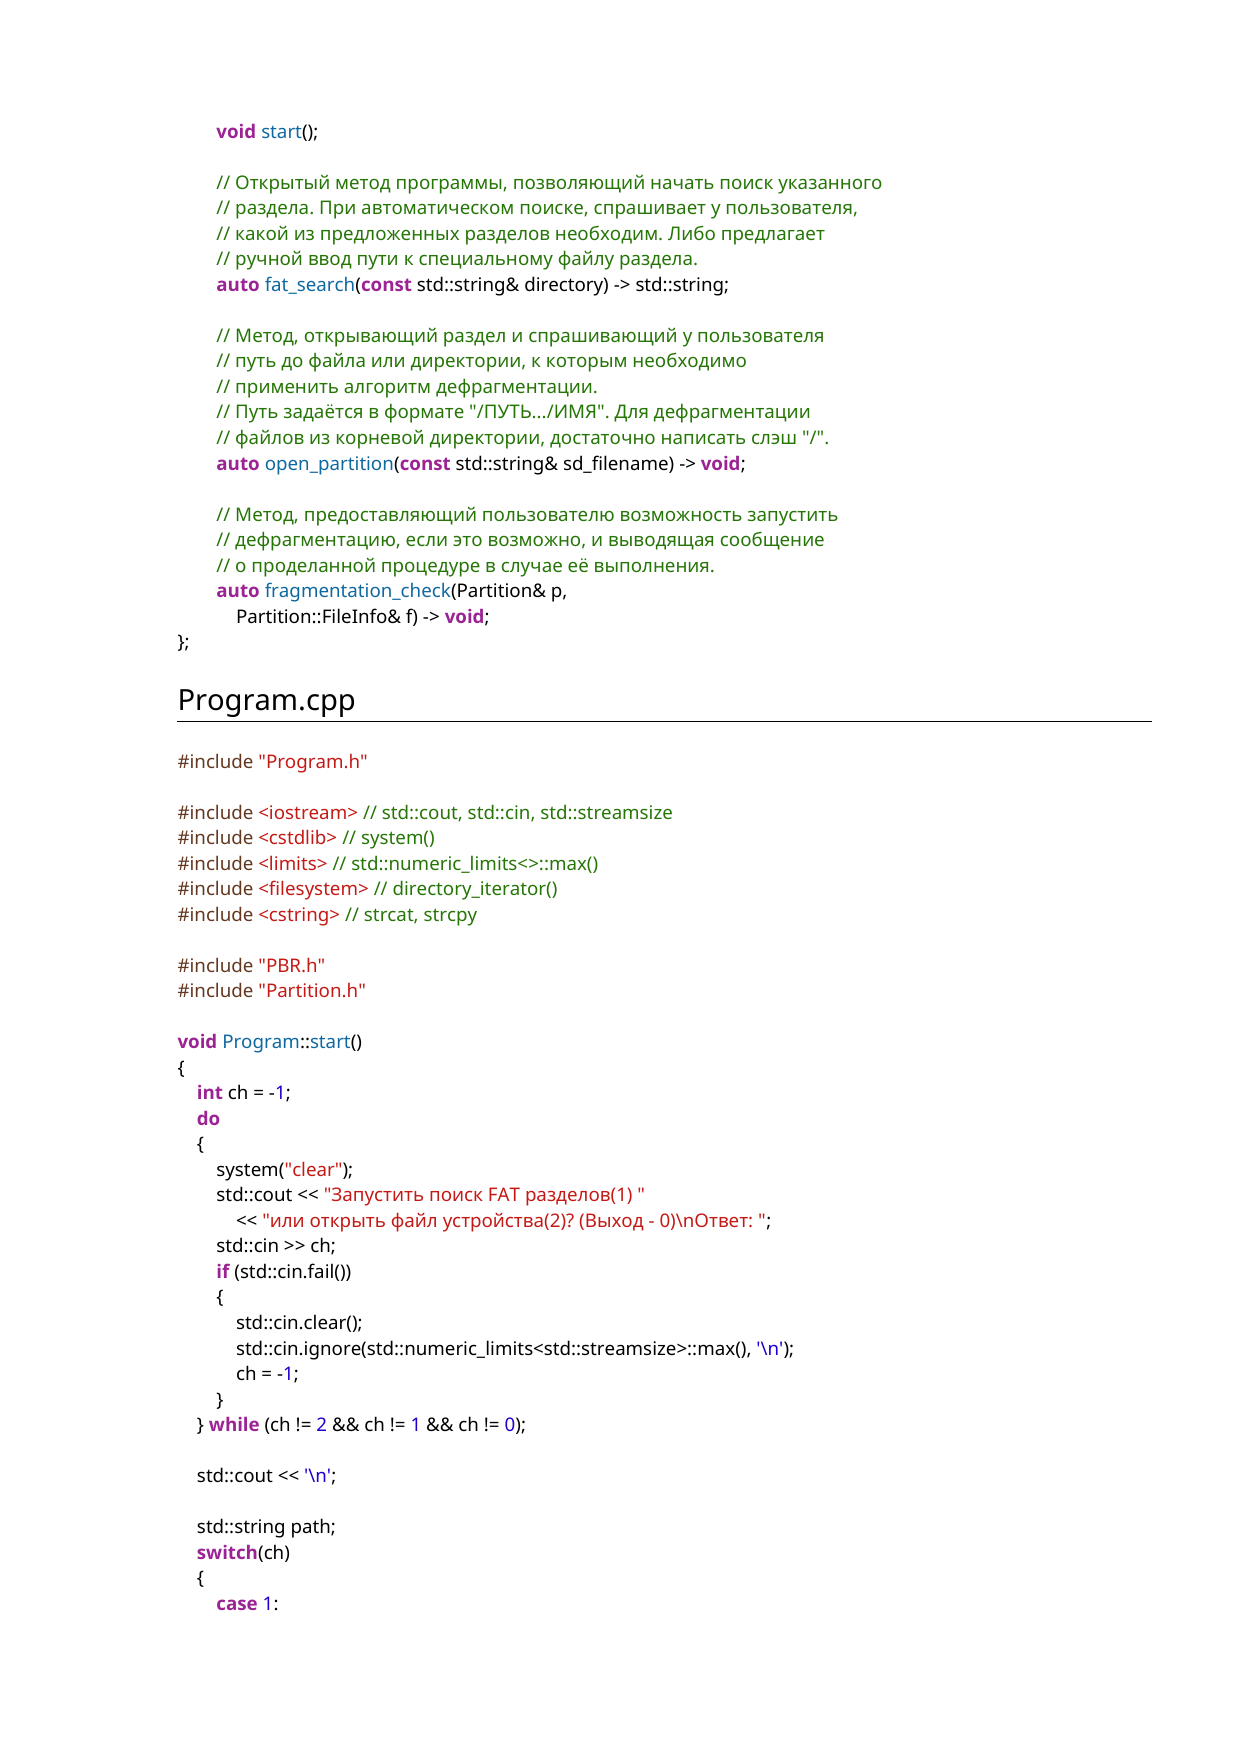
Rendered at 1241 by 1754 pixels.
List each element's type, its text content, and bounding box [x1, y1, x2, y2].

text // применить алгоритм дефрагментации. [177, 373, 1152, 399]
text { [177, 1284, 1152, 1309]
text std::cin.ignore(std::numeric_limits<std::streamsize>::max(), '\n'); [177, 1335, 1152, 1360]
text // какой из предложенных разделов необходим. Либо предлагает [177, 220, 1152, 246]
text auto fragmentation_check(Partition& p, [177, 577, 1152, 603]
text #include "PBR.h" [177, 952, 1152, 978]
text { [177, 1054, 1152, 1080]
text void Program::start() [177, 1029, 1152, 1054]
text switch(ch) [177, 1539, 1152, 1564]
text #include <cstdlib> // system() [177, 824, 1152, 850]
text }; [177, 628, 1152, 654]
text // Открытый метод программы, позволяющий начать поиск указанного [177, 169, 1152, 195]
text #include <limits> // std::numeric_limits<>::max() [177, 850, 1152, 876]
text // о проделанной процедуре в случае её выполнения. [177, 552, 1152, 577]
text #include <iostream> // std::cout, std::cin, std::streamsize [177, 799, 1152, 824]
text do [177, 1105, 1152, 1131]
text { [177, 1131, 1152, 1156]
text std::string path; [177, 1513, 1152, 1539]
text std::cout << '\n'; [177, 1462, 1152, 1488]
text std::cout << "Запустить поиск FAT разделов(1) " [177, 1182, 1152, 1207]
text // путь до файла или директории, к которым необходимо [177, 348, 1152, 373]
text // Метод, открывающий раздел и спрашивающий у пользователя [177, 322, 1152, 348]
text // раздела. При автоматическом поиске, спрашивает у пользователя, [177, 195, 1152, 220]
text Partition::FileInfo& f) -> void; [177, 603, 1152, 628]
text std::cin >> ch; [177, 1233, 1152, 1258]
text #include "Partition.h" [177, 978, 1152, 1003]
text // дефрагментацию, если это возможно, и выводящая сообщение [177, 526, 1152, 552]
text { [177, 1564, 1152, 1590]
text int ch = -1; [177, 1080, 1152, 1105]
text auto fat_search(const std::string& directory) -> std::string; [177, 271, 1152, 297]
text std::cin.clear(); [177, 1309, 1152, 1335]
text << "или открыть файл устройства(2)? (Выход - 0)\nОтвет: "; [177, 1207, 1152, 1233]
text #include "Program.h" [177, 748, 1152, 773]
text // Метод, предоставляющий пользователю возможность запустить [177, 501, 1152, 526]
text // Путь задаётся в формате "/ПУТЬ.../ИМЯ". Для дефрагментации [177, 399, 1152, 424]
text } [177, 1386, 1152, 1411]
text system("clear"); [177, 1156, 1152, 1182]
text } while (ch != 2 && ch != 1 && ch != 0); [177, 1411, 1152, 1437]
text #include <filesystem> // directory_iterator() [177, 876, 1152, 901]
text if (std::cin.fail()) [177, 1258, 1152, 1284]
text Program.cpp [177, 679, 1152, 721]
text case 1: [177, 1590, 1152, 1616]
text // ручной ввод пути к специальному файлу раздела. [177, 246, 1152, 271]
text #include <cstring> // strcat, strcpy [177, 901, 1152, 927]
text ch = -1; [177, 1360, 1152, 1386]
text void start(); [177, 118, 1152, 144]
text auto open_partition(const std::string& sd_filename) -> void; [177, 450, 1152, 475]
text // файлов из корневой директории, достаточно написать слэш "/". [177, 424, 1152, 450]
